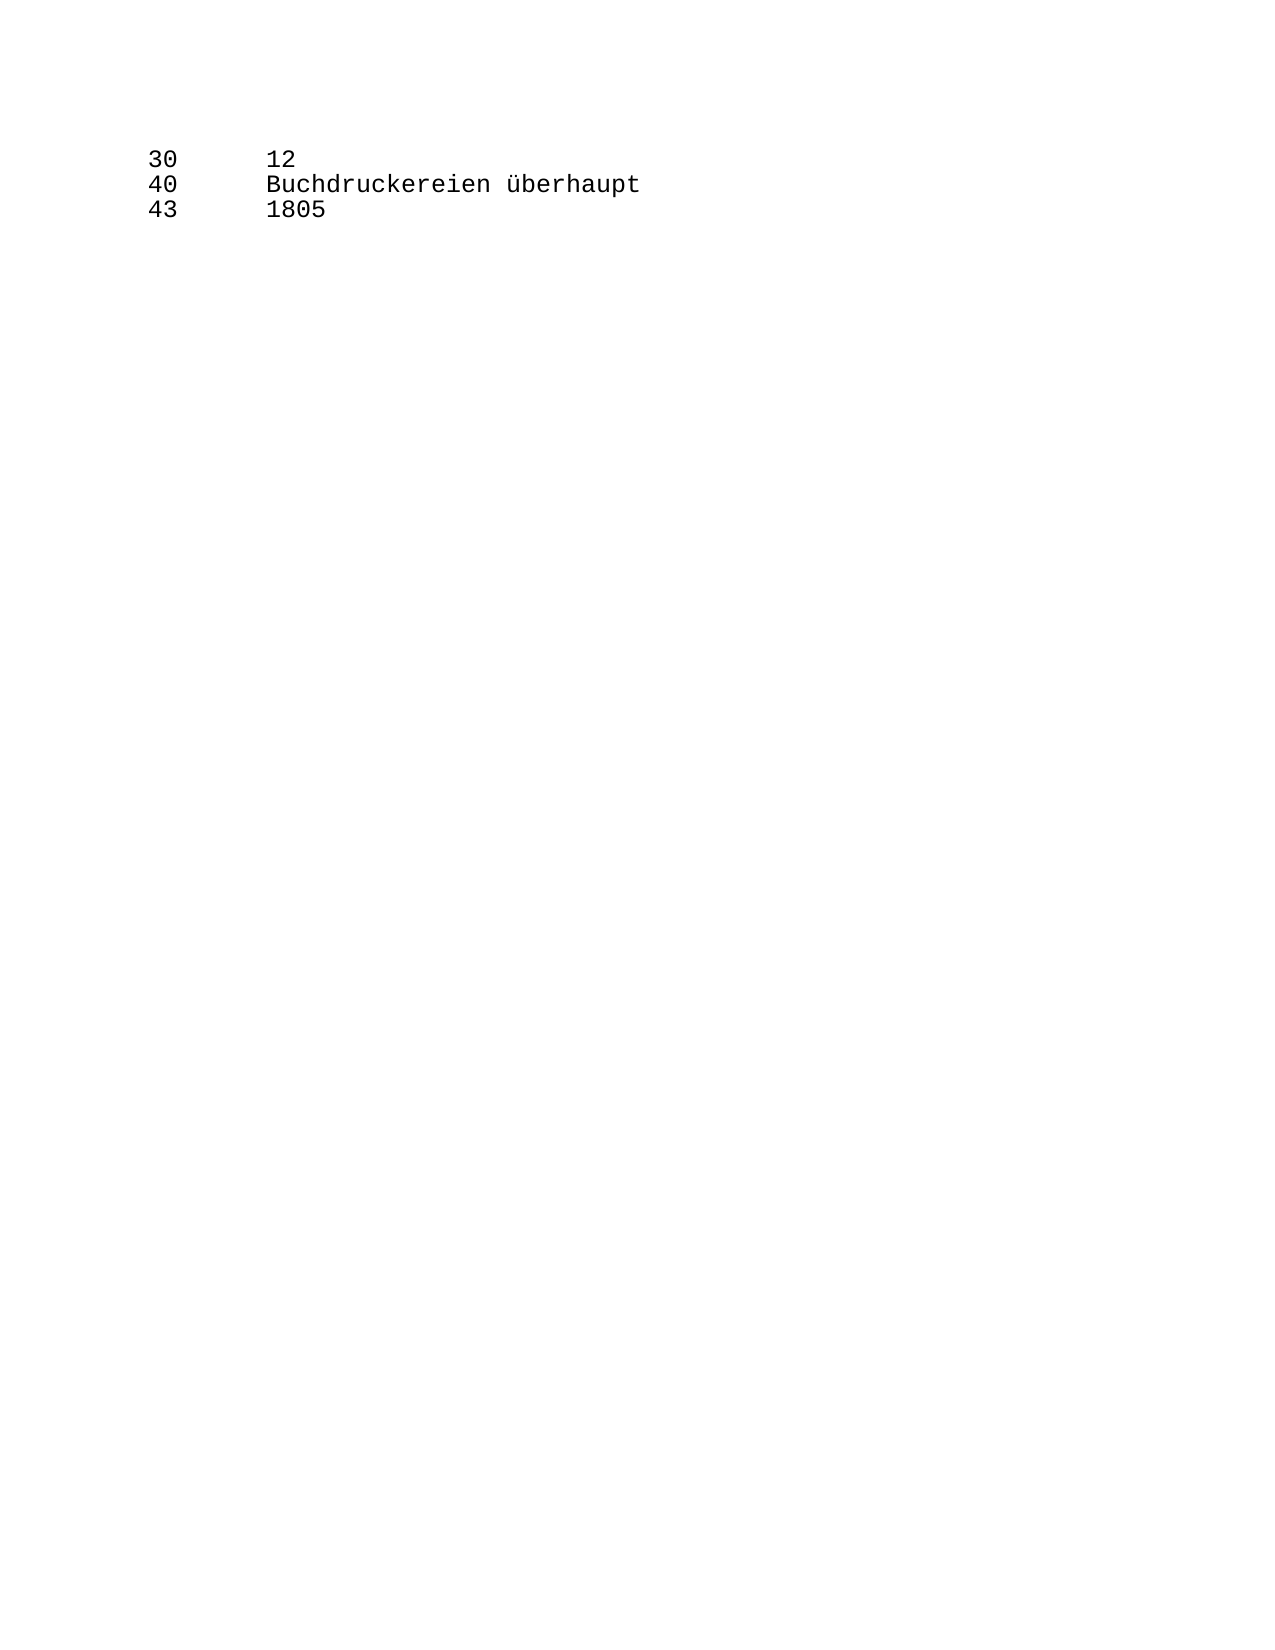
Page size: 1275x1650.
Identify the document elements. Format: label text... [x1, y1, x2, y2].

text 40 s[Buchdruckereien]s überhaupt [148, 173, 1127, 198]
text 30 12 [148, 148, 1127, 173]
text 43 1805 [148, 198, 1127, 223]
